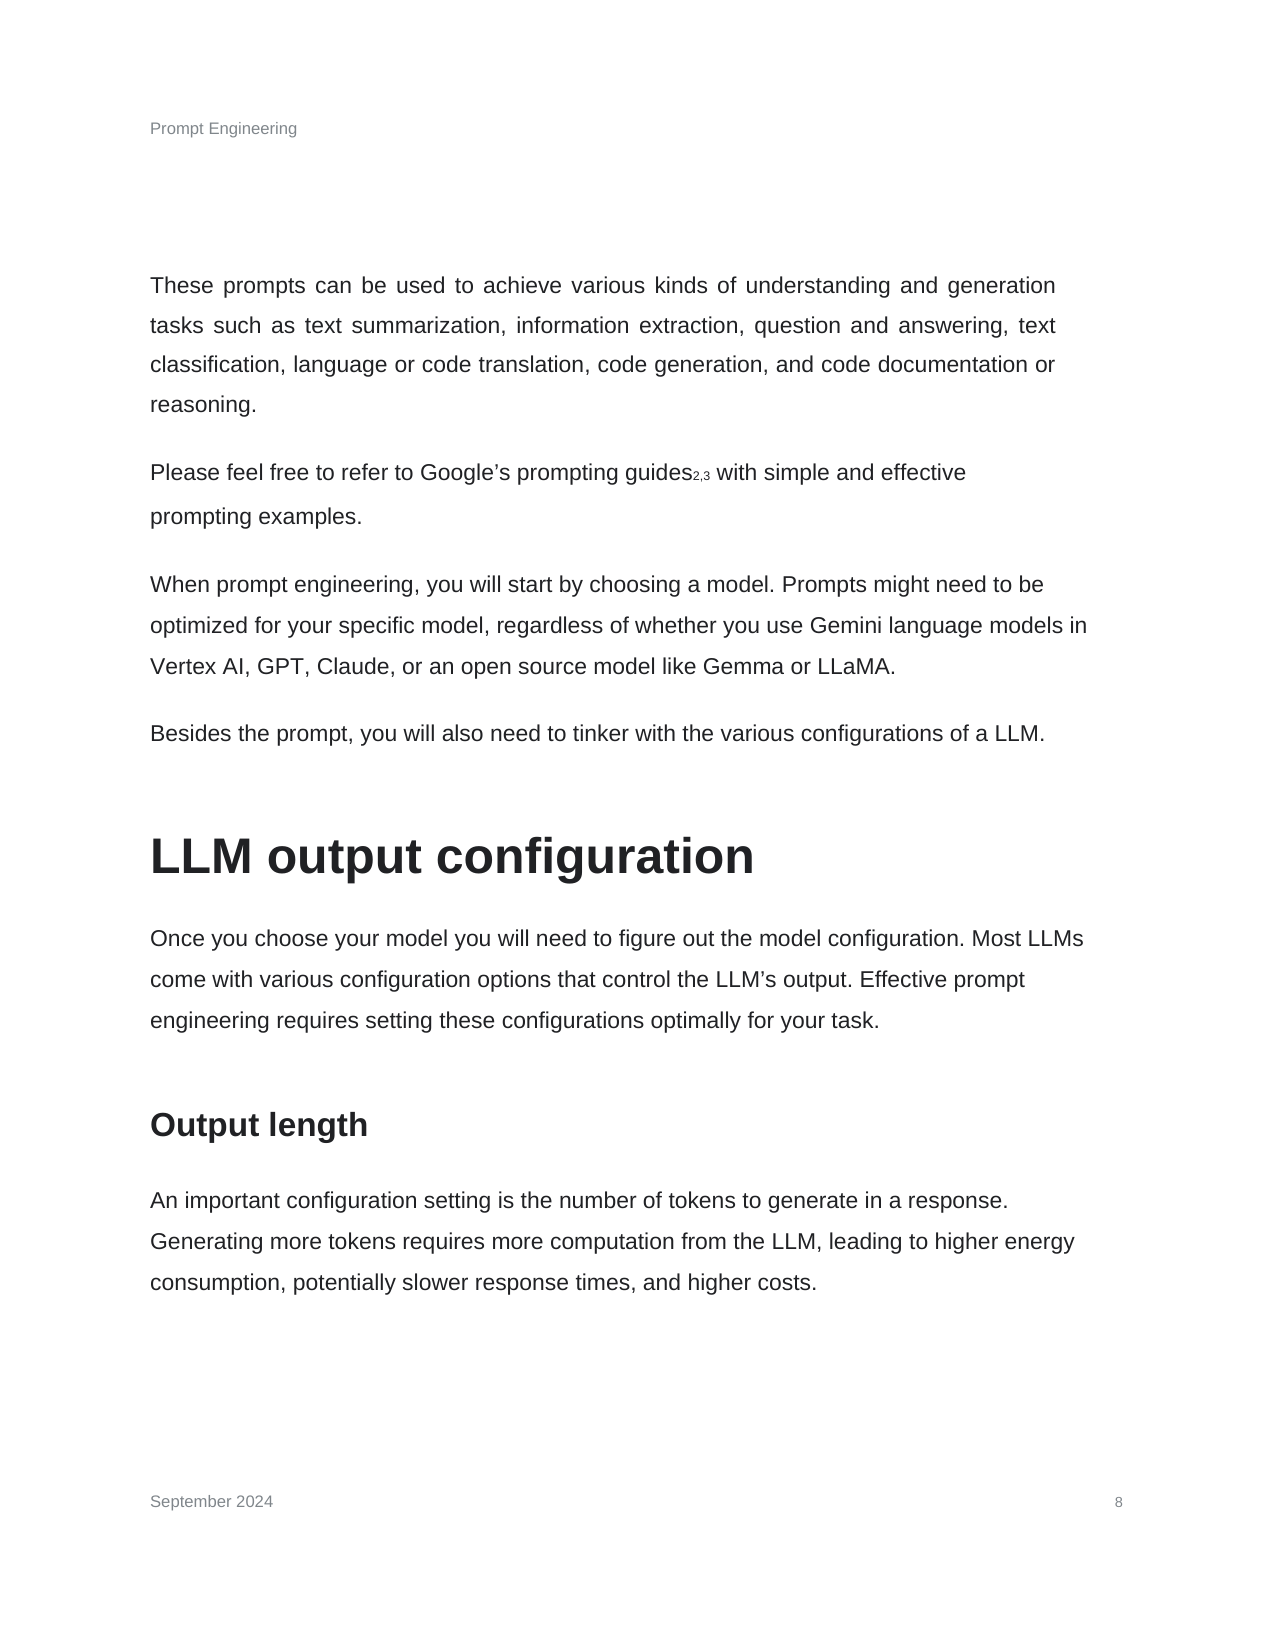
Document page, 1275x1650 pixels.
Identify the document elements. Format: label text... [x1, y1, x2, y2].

text LLM output configuration [150, 827, 1125, 884]
text When prompt engineering, you will start by choosing a model. Prompts might need to be optimized for your specific model, regardless of whether you use Gemini language models in Vertex AI, GPT, Claude, or an open source model like Gemma or LLaMA. [150, 571, 1114, 679]
text Once you choose your model you will need to figure out the model configuration. Most LLMs come with various configuration options that control the LLM’s output. Effective prompt engineering requires setting these configurations optimally for your task. [150, 924, 1112, 1033]
text September 2024 8 [150, 1492, 1125, 1511]
text Besides the prompt, you will also need to tinker with the various configurations of a LLM. [150, 720, 1125, 747]
text An important configuration setting is the number of tokens to generate in a response. Generating more tokens requires more computation from the LLM, leading to higher energy consumption, potentially slower response times, and higher costs. [150, 1187, 1104, 1295]
text These prompts can be used to achieve various kinds of understanding and generation tasks such as text summarization, information extraction, question and answering, text classification, language or code translation, code generation, and code documentation or reasoning. [150, 272, 1056, 417]
text Please feel free to refer to Google’s prompting guides2,3 with simple and effective prompting examples. [150, 458, 996, 530]
text Output length [150, 1105, 1125, 1143]
text Prompt Engineering [150, 119, 1125, 138]
